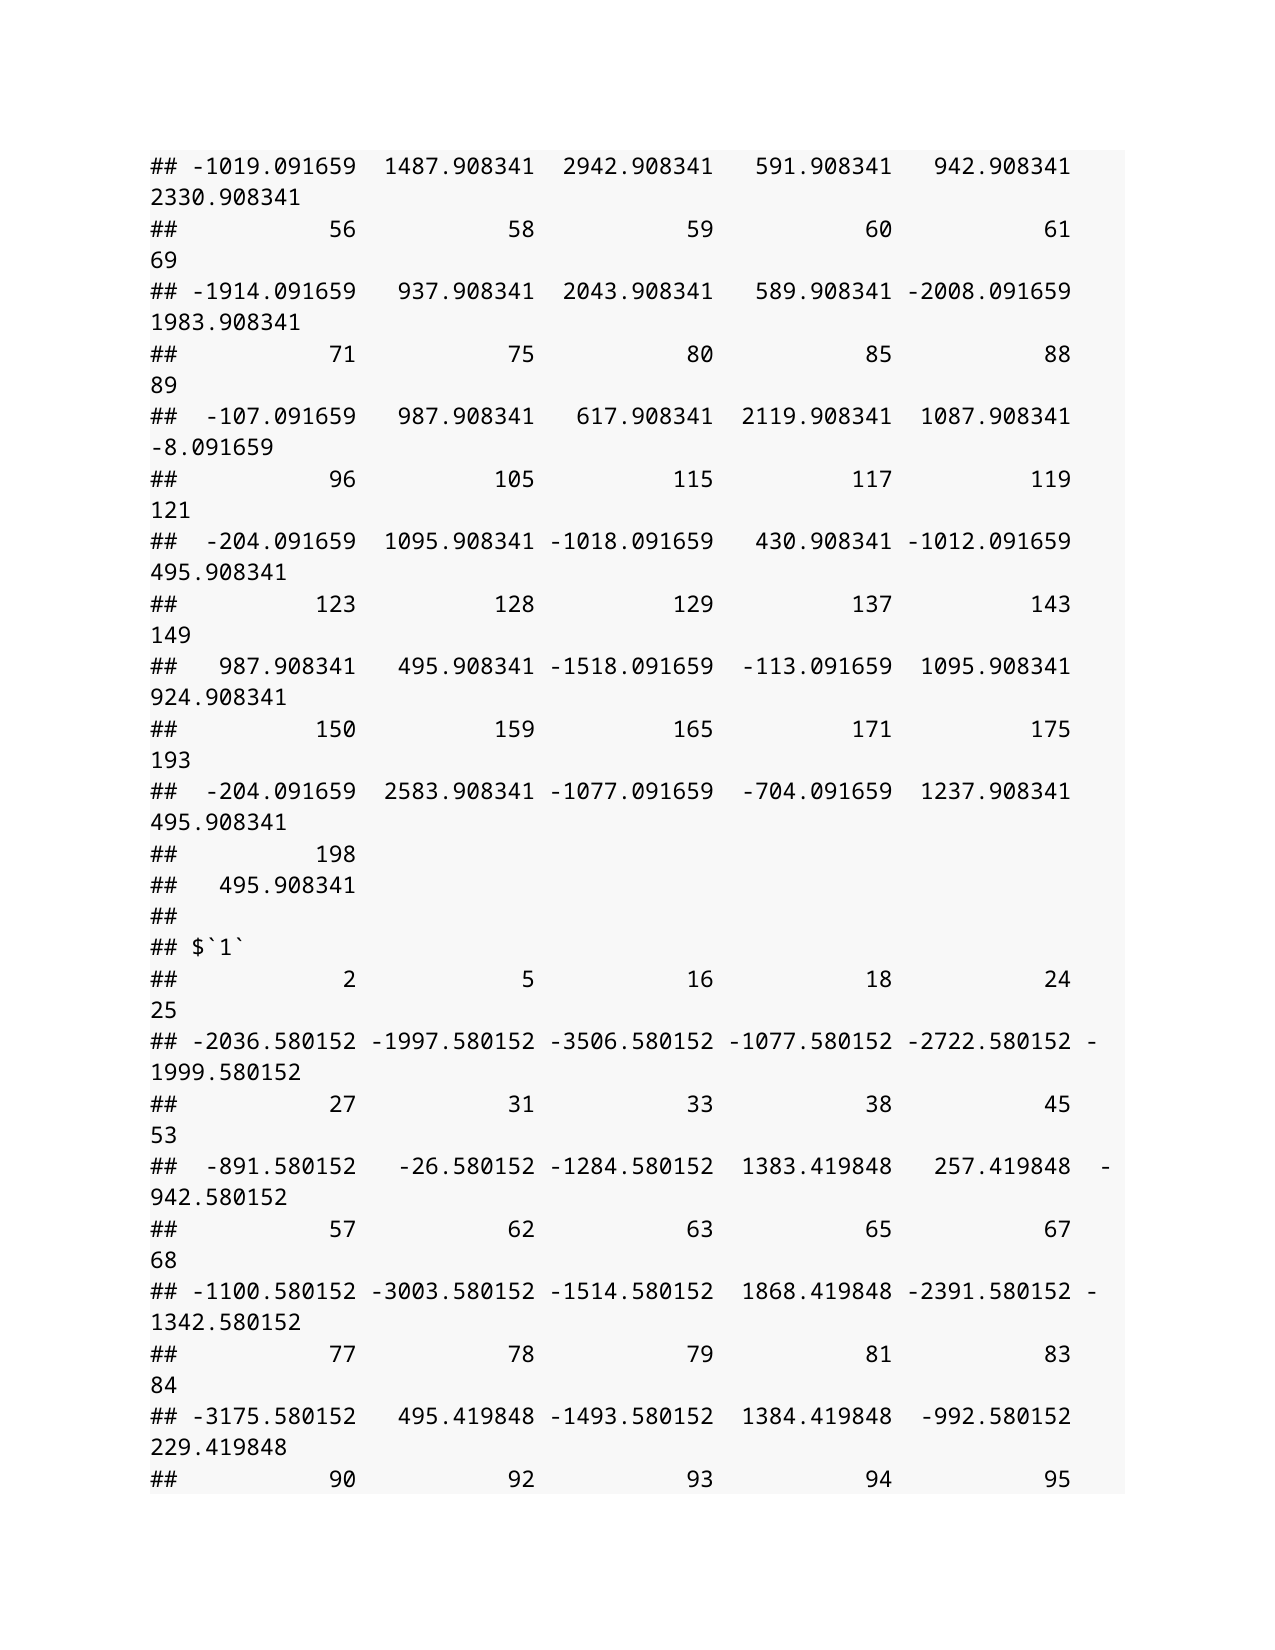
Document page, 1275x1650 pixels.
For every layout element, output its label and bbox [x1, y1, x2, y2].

text [150, 150, 1125, 1494]
